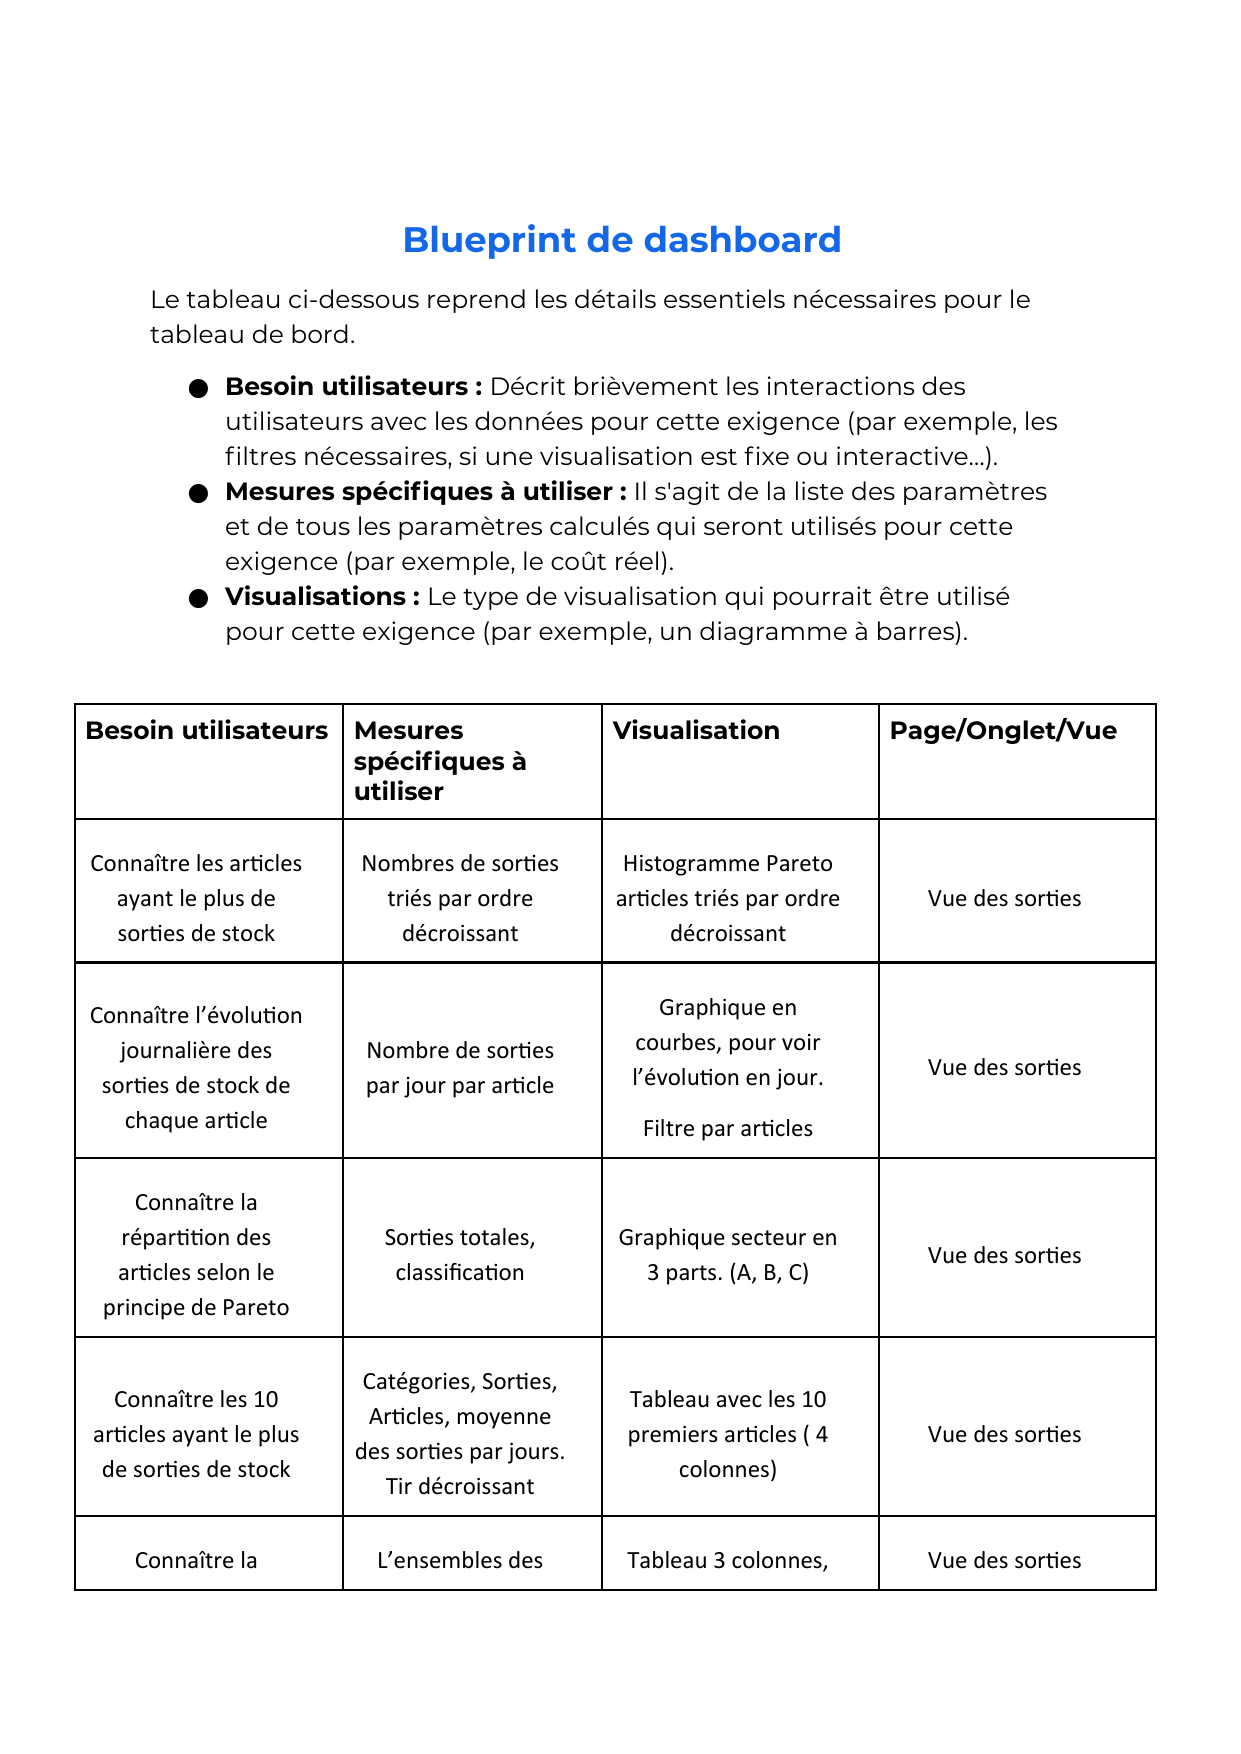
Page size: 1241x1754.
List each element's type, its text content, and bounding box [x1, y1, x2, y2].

table_header Mesures spécifiques à utiliser [344, 705, 601, 817]
table_cell Connaître les articles ayant le plus de sorties de stock [76, 820, 342, 961]
table_cell Connaître la répartition des articles selon le principe de Pareto [76, 1159, 342, 1336]
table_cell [76, 1517, 342, 1589]
text Blueprint de dashboard [179, 218, 1065, 262]
text Le tableau ci-dessous reprend les détails essentiels nécessaires pour le tableau de bord. [150, 285, 1065, 350]
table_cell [603, 1517, 878, 1589]
table_cell Nombre de sorties par jour par article [344, 964, 601, 1157]
table_cell Tableau avec les 10 premiers articles ( 4 colonnes) [603, 1338, 878, 1515]
table_cell Vue des sorties [880, 1517, 1155, 1589]
list Besoin utilisateurs : Décrit brièvement les interactions des utilisateurs avec les données pour cette exigence (par exemple, les filtres nécessaires, si une visualisation est fixe ou interactive…). [187, 371, 1065, 472]
table_cell Nombres de sorties triés par ordre décroissant [344, 820, 601, 961]
table_cell Sorties totales, classification [344, 1159, 601, 1336]
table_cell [344, 1517, 601, 1589]
table_cell Connaître l’évolution journalière des sorties de stock de chaque article [76, 964, 342, 1157]
table_header Besoin utilisateurs [76, 705, 342, 817]
table_cell Graphique en courbes, pour voir l’évolution en jour. Filtre par articles [603, 964, 878, 1157]
table_cell Connaître les 10 articles ayant le plus de sorties de stock [76, 1338, 342, 1515]
table_header Visualisation [603, 705, 878, 817]
table_cell Vue des sorties [880, 1159, 1155, 1336]
list Mesures spécifiques à utiliser : Il s'agit de la liste des paramètres et de tous les paramètres calculés qui seront utilisés pour cette exigence (par exemple, le coût réel). [187, 476, 1065, 577]
list Visualisations : Le type de visualisation qui pourrait être utilisé pour cette exigence (par exemple, un diagramme à barres). [187, 581, 1065, 647]
table_cell Graphique secteur en 3 parts. (A, B, C) [603, 1159, 878, 1336]
table_cell Vue des sorties [880, 964, 1155, 1157]
table_cell Catégories, Sorties, Articles, moyenne des sorties par jours. Tir décroissant [344, 1338, 601, 1515]
table_cell Vue des sorties [880, 1338, 1155, 1515]
table_header Page/Onglet/Vue [880, 705, 1155, 817]
table_cell Histogramme Pareto articles triés par ordre décroissant [603, 820, 878, 961]
table_cell Vue des sorties [880, 820, 1155, 961]
